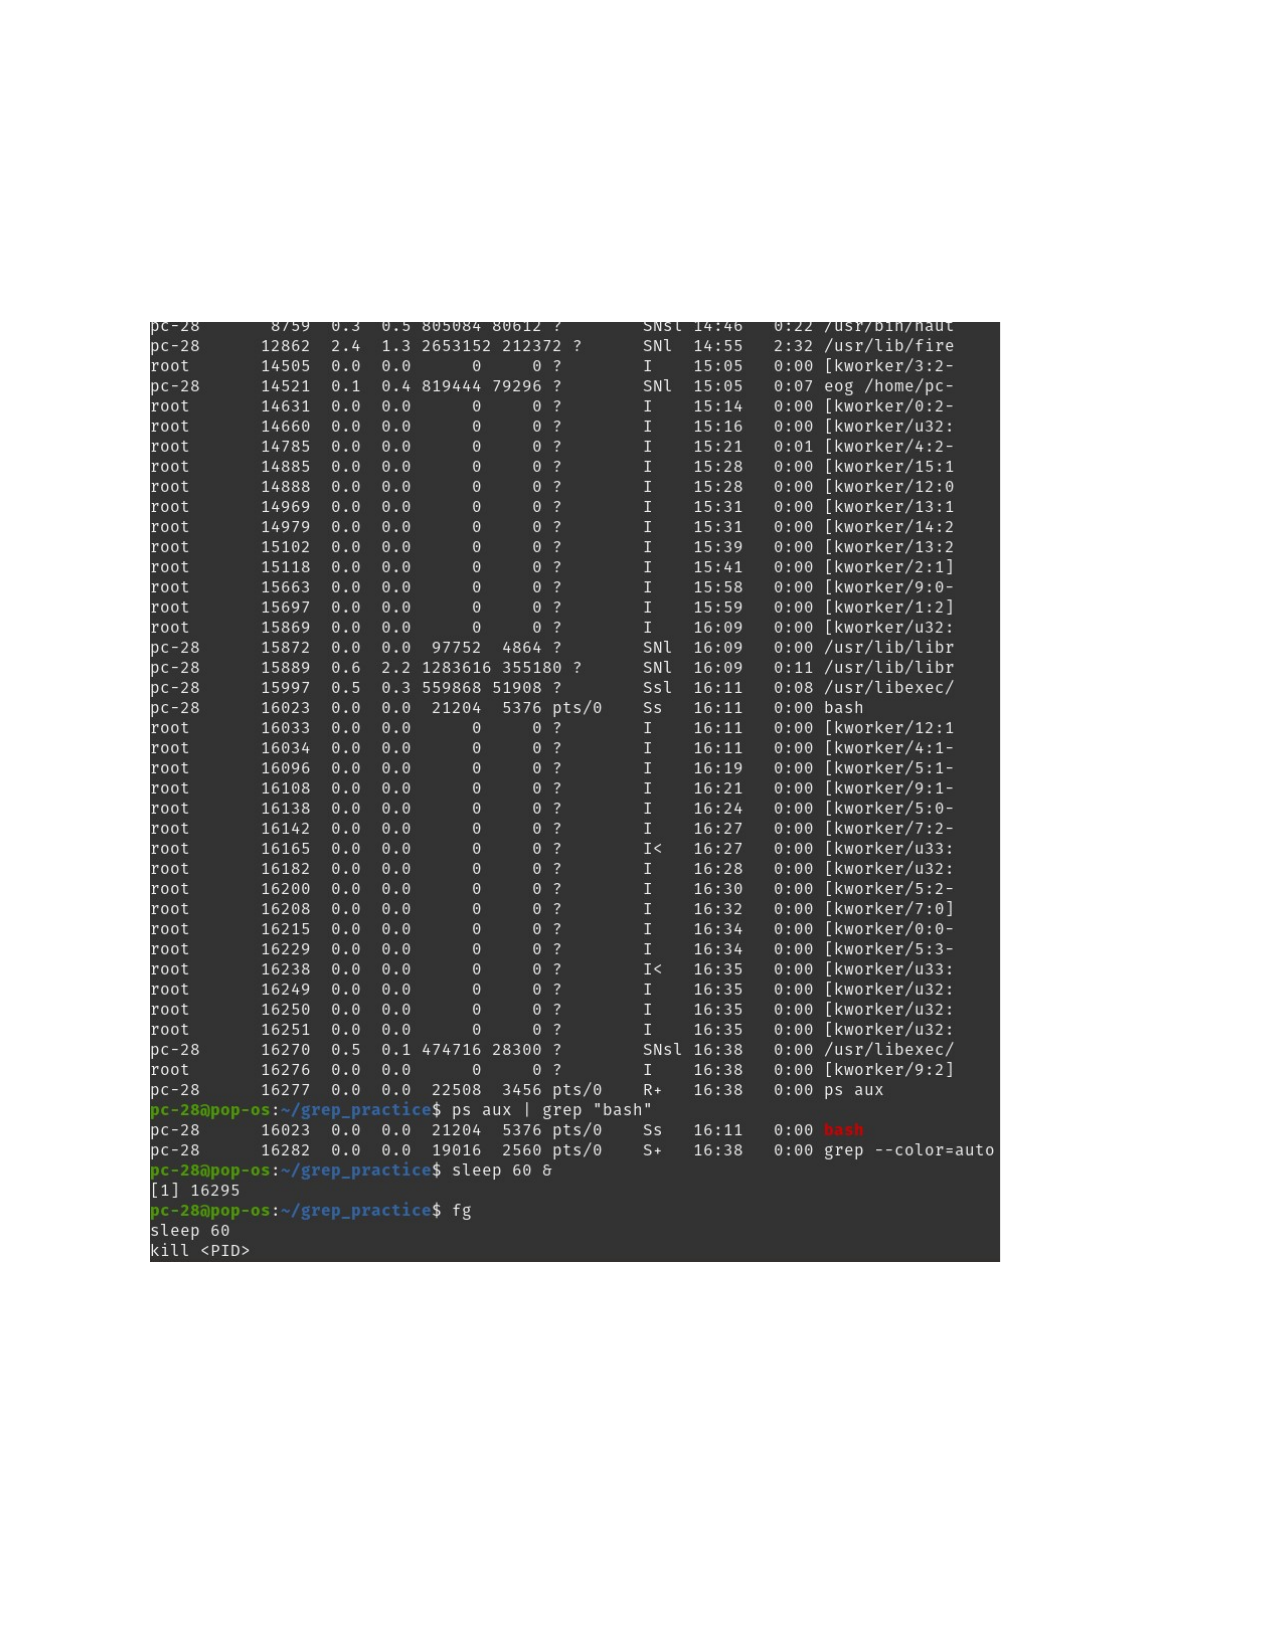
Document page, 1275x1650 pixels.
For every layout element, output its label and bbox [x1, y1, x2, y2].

picture [150, 322, 1001, 1262]
